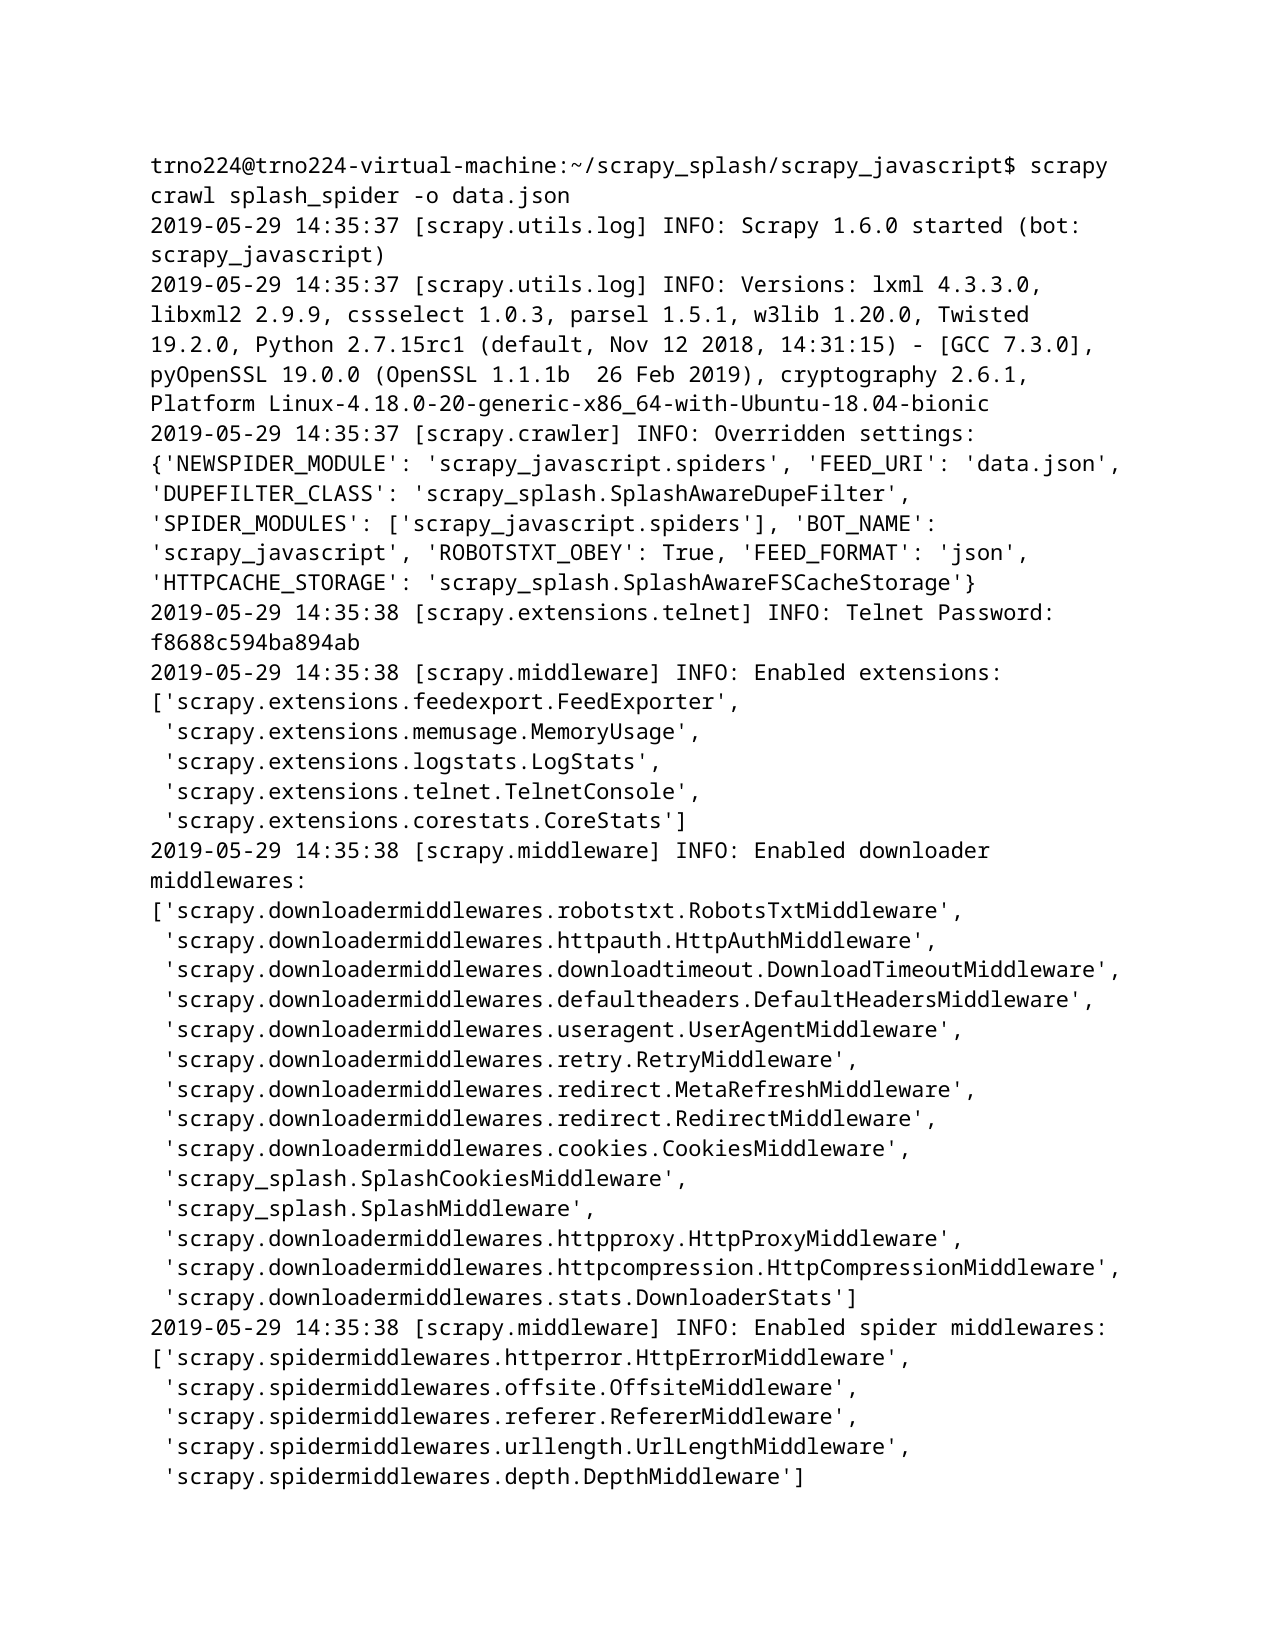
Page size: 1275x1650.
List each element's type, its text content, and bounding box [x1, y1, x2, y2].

text 2019-05-29 14:35:38 [scrapy.middleware] INFO: Enabled spider middlewares: [150, 1312, 1125, 1342]
text 'scrapy.downloadermiddlewares.downloadtimeout.DownloadTimeoutMiddleware', [150, 954, 1125, 984]
text 'scrapy.downloadermiddlewares.redirect.MetaRefreshMiddleware', [150, 1073, 1125, 1103]
text 'scrapy.spidermiddlewares.urllength.UrlLengthMiddleware', [150, 1431, 1125, 1461]
text ['scrapy.extensions.feedexport.FeedExporter', [150, 686, 1125, 716]
text ['scrapy.spidermiddlewares.httperror.HttpErrorMiddleware', [150, 1342, 1125, 1371]
text 'scrapy_splash.SplashCookiesMiddleware', [150, 1163, 1125, 1193]
text 'scrapy.downloadermiddlewares.defaultheaders.DefaultHeadersMiddleware', [150, 984, 1125, 1014]
text 'scrapy.spidermiddlewares.offsite.OffsiteMiddleware', [150, 1371, 1125, 1401]
text 'scrapy.downloadermiddlewares.stats.DownloaderStats'] [150, 1282, 1125, 1312]
text 'scrapy.downloadermiddlewares.httpauth.HttpAuthMiddleware', [150, 924, 1125, 954]
text 'scrapy.spidermiddlewares.referer.RefererMiddleware', [150, 1401, 1125, 1431]
text 2019-05-29 14:35:38 [scrapy.extensions.telnet] INFO: Telnet Password: f8688c594ba894ab [150, 597, 1125, 656]
text 'scrapy_splash.SplashMiddleware', [150, 1193, 1125, 1222]
text 'scrapy.downloadermiddlewares.httpcompression.HttpCompressionMiddleware', [150, 1252, 1125, 1282]
text trno224@trno224-virtual-machine:~/scrapy_splash/scrapy_javascript$ scrapy crawl splash_spider -o data.json [150, 150, 1125, 209]
text 2019-05-29 14:35:37 [scrapy.utils.log] INFO: Scrapy 1.6.0 started (bot: scrapy_javascript) [150, 209, 1125, 269]
text 'scrapy.extensions.telnet.TelnetConsole', [150, 776, 1125, 805]
text 2019-05-29 14:35:38 [scrapy.middleware] INFO: Enabled extensions: [150, 656, 1125, 686]
text 'scrapy.extensions.logstats.LogStats', [150, 746, 1125, 776]
text 'scrapy.extensions.corestats.CoreStats'] [150, 805, 1125, 835]
text 'scrapy.downloadermiddlewares.cookies.CookiesMiddleware', [150, 1133, 1125, 1163]
text 2019-05-29 14:35:37 [scrapy.crawler] INFO: Overridden settings: {'NEWSPIDER_MODULE': 'scrapy_javascript.spiders', 'FEED_URI': 'data.json', 'DUPEFILTER_CLASS': 'scrapy_splash.SplashAwareDupeFilter', 'SPIDER_MODULES': ['scrapy_javascript.spiders'], 'BOT_NAME': 'scrapy_javascript', 'ROBOTSTXT_OBEY': True, 'FEED_FORMAT': 'json', 'HTTPCACHE_STORAGE': 'scrapy_splash.SplashAwareFSCacheStorage'} [150, 418, 1125, 597]
text ['scrapy.downloadermiddlewares.robotstxt.RobotsTxtMiddleware', [150, 895, 1125, 924]
text 2019-05-29 14:35:38 [scrapy.middleware] INFO: Enabled downloader middlewares: [150, 835, 1125, 895]
text 'scrapy.downloadermiddlewares.retry.RetryMiddleware', [150, 1044, 1125, 1073]
text 'scrapy.downloadermiddlewares.redirect.RedirectMiddleware', [150, 1103, 1125, 1133]
text 'scrapy.extensions.memusage.MemoryUsage', [150, 716, 1125, 746]
text 2019-05-29 14:35:37 [scrapy.utils.log] INFO: Versions: lxml 4.3.3.0, libxml2 2.9.9, cssselect 1.0.3, parsel 1.5.1, w3lib 1.20.0, Twisted 19.2.0, Python 2.7.15rc1 (default, Nov 12 2018, 14:31:15) - [GCC 7.3.0], pyOpenSSL 19.0.0 (OpenSSL 1.1.1b 26 Feb 2019), cryptography 2.6.1, Platform Linux-4.18.0-20-generic-x86_64-with-Ubuntu-18.04-bionic [150, 269, 1125, 418]
text 'scrapy.downloadermiddlewares.useragent.UserAgentMiddleware', [150, 1014, 1125, 1044]
text 'scrapy.spidermiddlewares.depth.DepthMiddleware'] [150, 1461, 1125, 1491]
text 'scrapy.downloadermiddlewares.httpproxy.HttpProxyMiddleware', [150, 1222, 1125, 1252]
